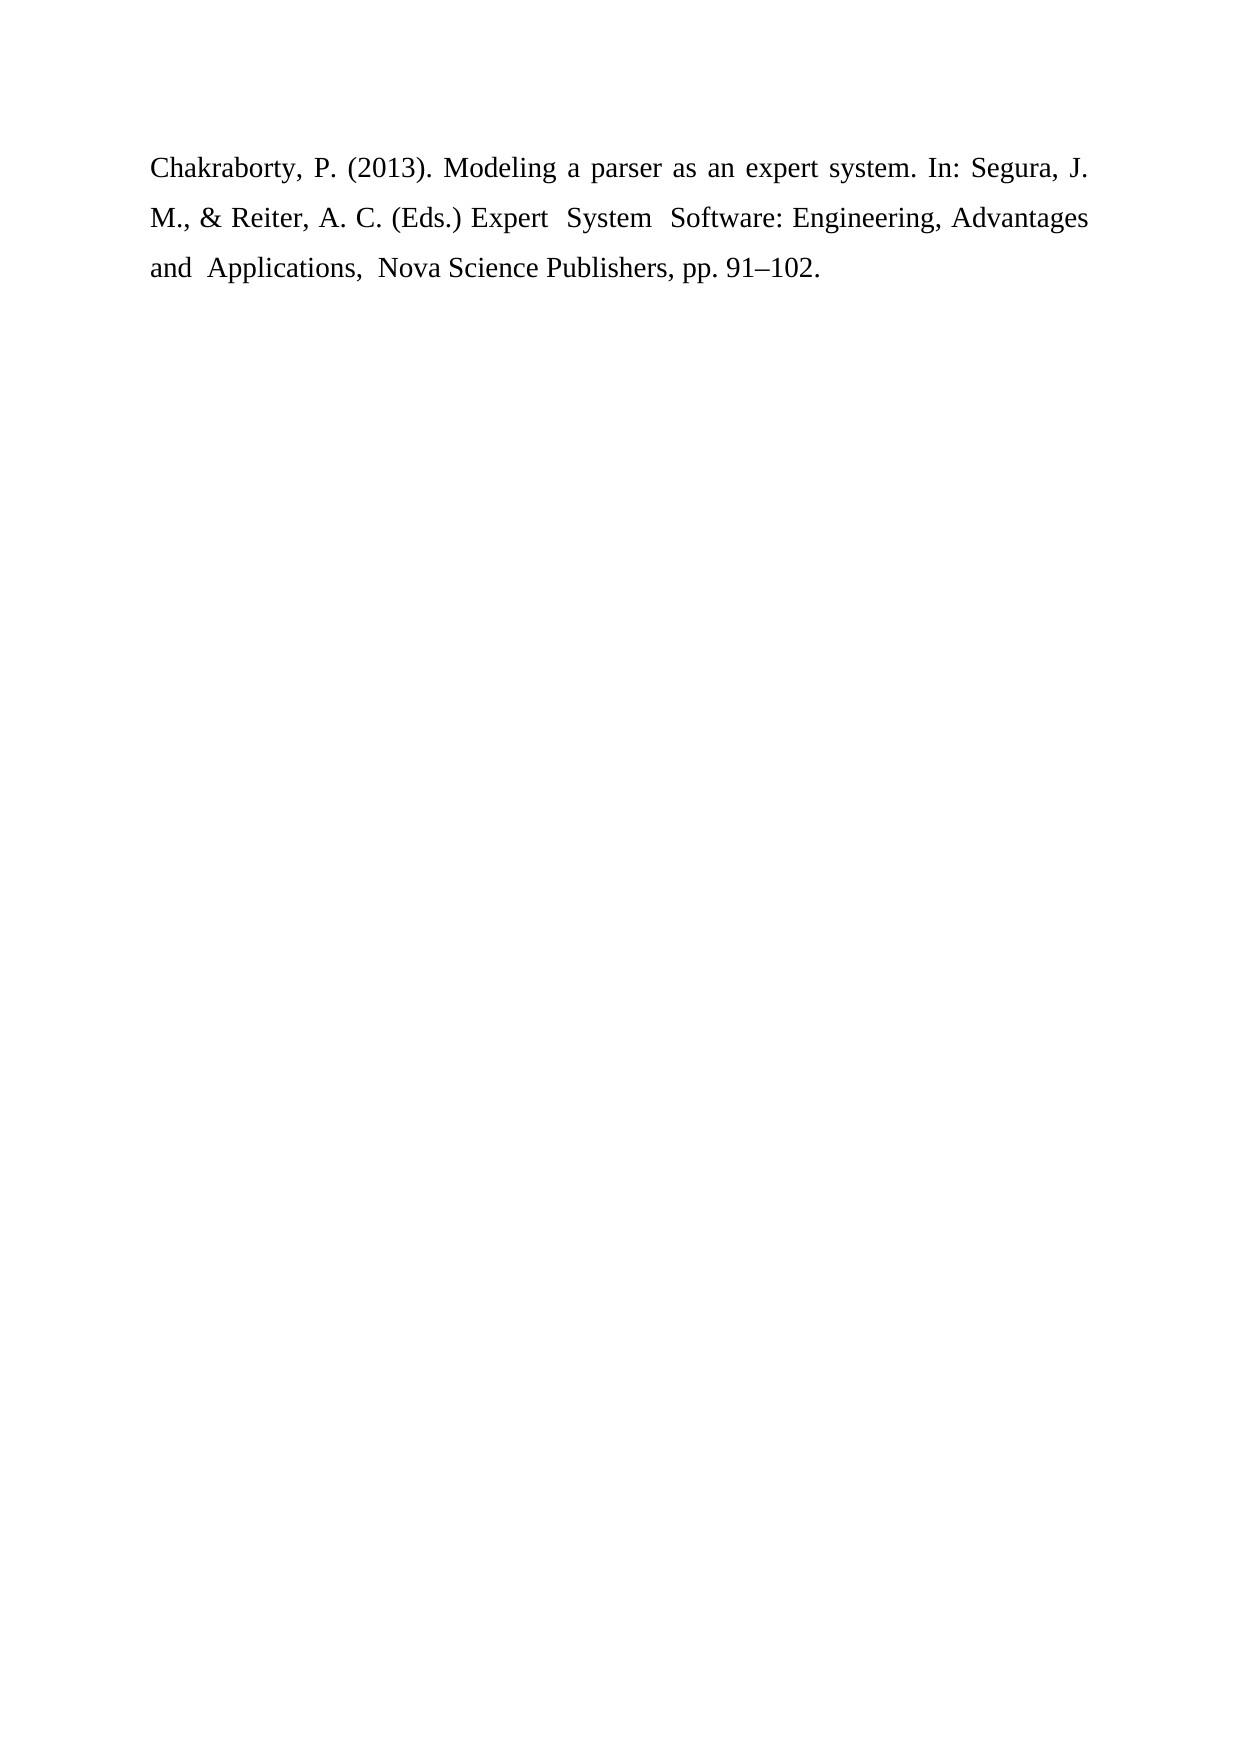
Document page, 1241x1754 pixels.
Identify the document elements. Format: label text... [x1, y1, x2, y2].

text Chakraborty, P. (2013). Modeling a parser as an expert system. In: Segura, J. M., & Reiter, A. C. (Eds.) Expert System Software: Engineering, Advantages and Applications, Nova Science Publishers, pp. 91–102. [150, 150, 1090, 284]
